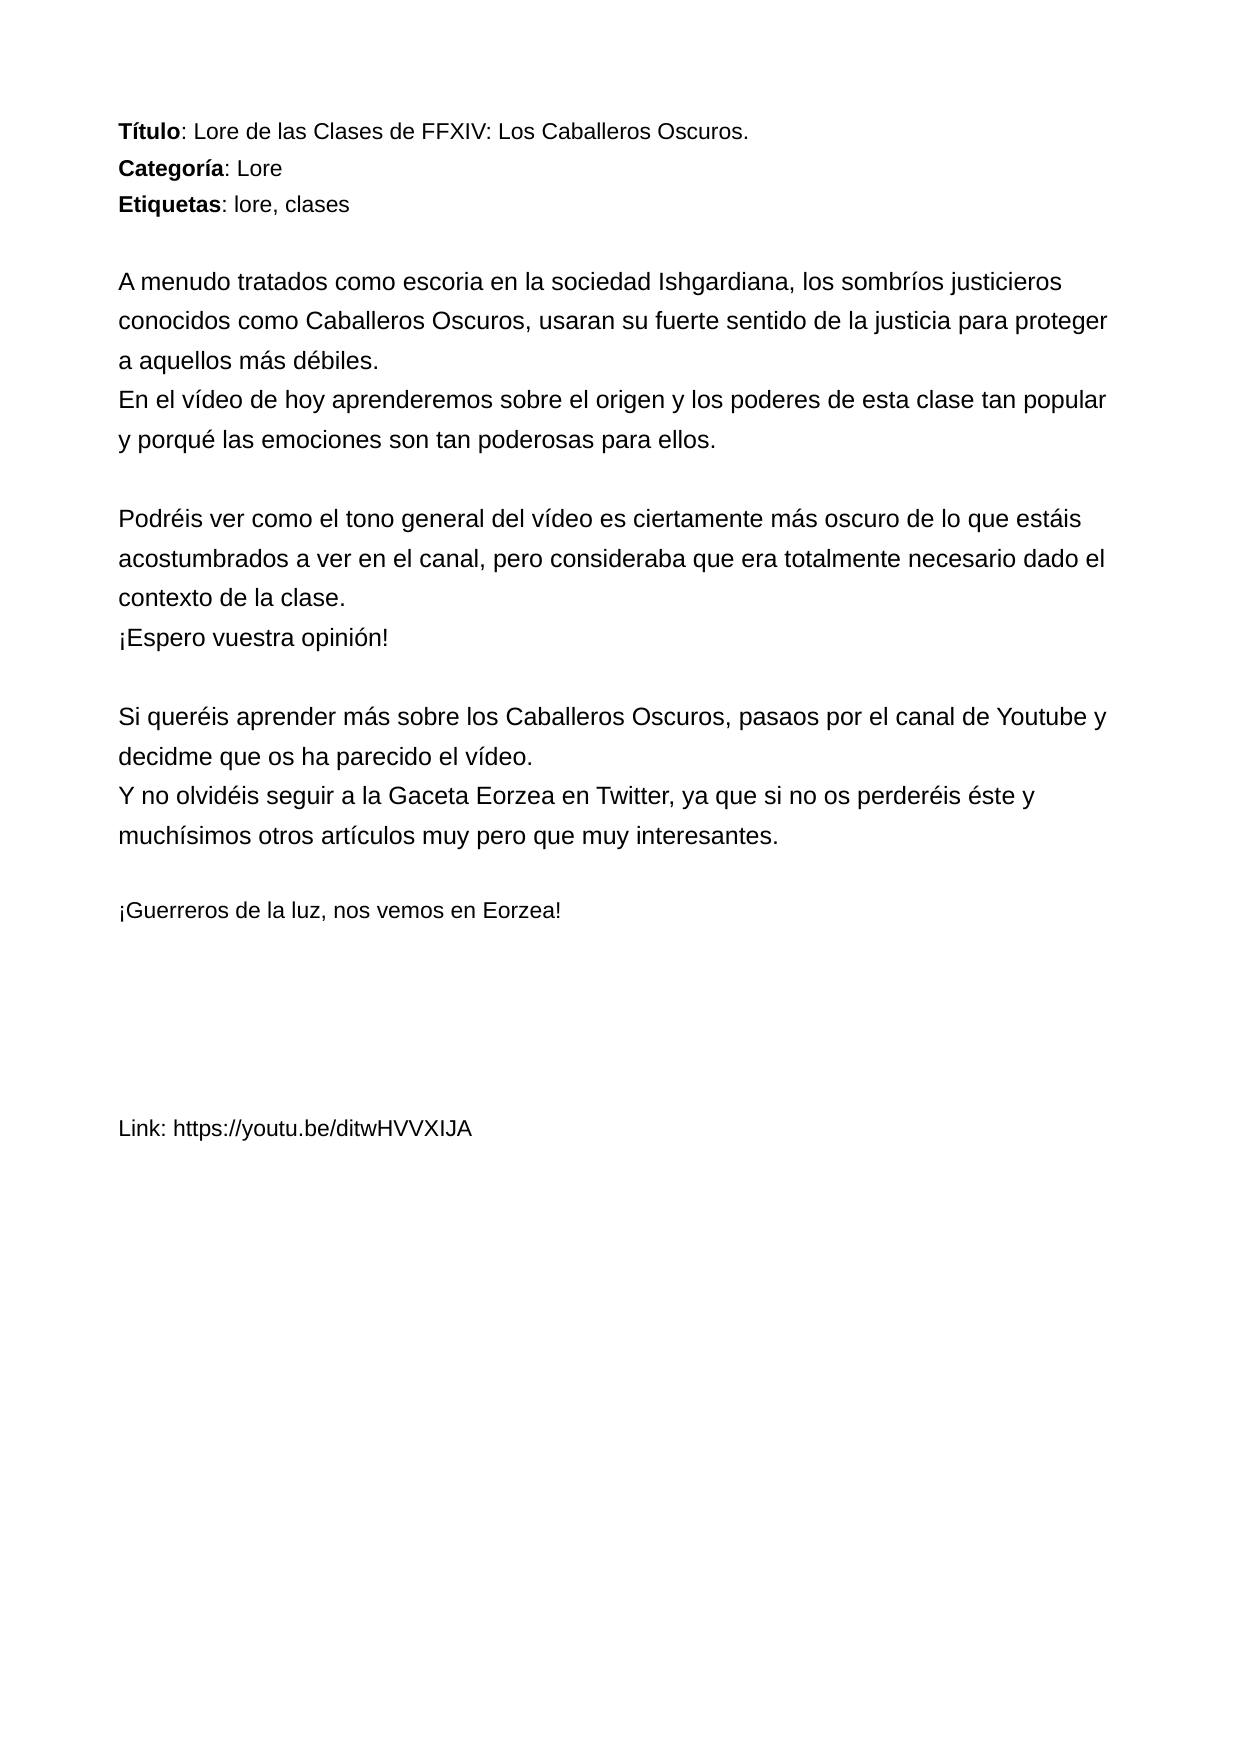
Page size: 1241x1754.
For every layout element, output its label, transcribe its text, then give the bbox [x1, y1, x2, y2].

text Categoría: Lore [118, 154, 1122, 181]
text En el vídeo de hoy aprenderemos sobre el origen y los poderes de esta clase tan popular y porqué las emociones son tan poderosas para ellos. [118, 386, 1122, 454]
text ¡Guerreros de la luz, nos vemos en Eorzea! [118, 897, 1122, 923]
text Si queréis aprender más sobre los Caballeros Oscuros, pasaos por el canal de Youtube y decidme que os ha parecido el vídeo. [118, 702, 1122, 771]
text Etiquetas: lore, clases [118, 191, 1122, 217]
text ¡Espero vuestra opinión! [118, 623, 1122, 652]
text Título: Lore de las Clases de FFXIV: Los Caballeros Oscuros. [118, 118, 1122, 144]
text Y no olvidéis seguir a la Gaceta Eorzea en Twitter, ya que si no os perderéis éste y muchísimos otros artículos muy pero que muy interesantes. [118, 781, 1122, 850]
text A menudo tratados como escoria en la sociedad Ishgardiana, los sombríos justicieros conocidos como Caballeros Oscuros, usaran su fuerte sentido de la justicia para proteger a aquellos más débiles. [118, 267, 1122, 375]
text Podréis ver como el tono general del vídeo es ciertamente más oscuro de lo que estáis acostumbrados a ver en el canal, pero consideraba que era totalmente necesario dado el contexto de la clase. [118, 504, 1122, 612]
text Link: https://youtu.be/ditwHVVXIJA [118, 1115, 1122, 1141]
